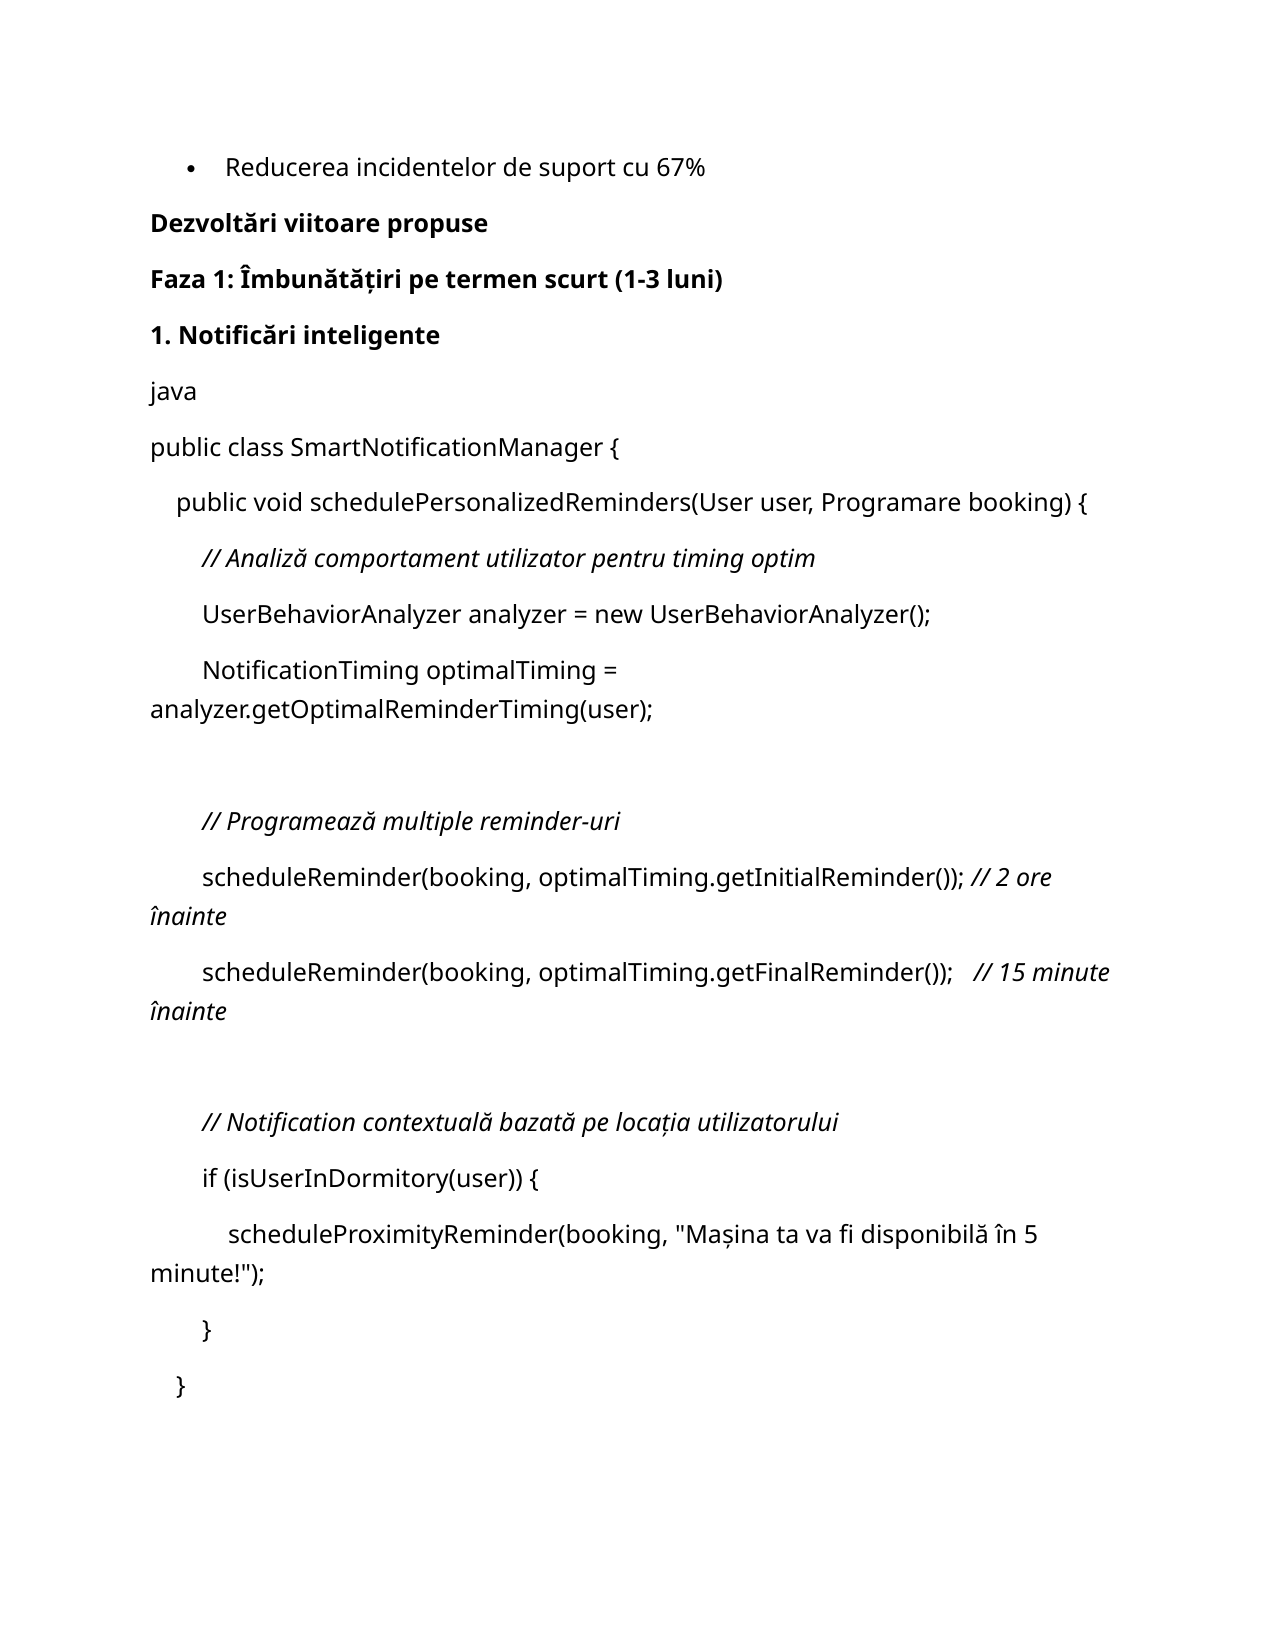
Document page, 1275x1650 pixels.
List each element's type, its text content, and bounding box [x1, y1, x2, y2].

text public void schedulePersonalizedReminders(User user, Programare booking) { [150, 485, 1125, 519]
text } [150, 1312, 1125, 1346]
text UserBehaviorAnalyzer analyzer = new UserBehaviorAnalyzer(); [150, 597, 1125, 631]
text Dezvoltări viitoare propuse [150, 206, 1125, 240]
text public class SmartNotificationManager { [150, 429, 1125, 463]
text java [150, 373, 1125, 407]
text scheduleReminder(booking, optimalTiming.getFinalReminder()); // 15 minute înainte [150, 954, 1125, 1027]
text 1. Notificări inteligente [150, 317, 1125, 352]
text } [150, 1367, 1125, 1402]
text // Programează multiple reminder-uri [150, 803, 1125, 837]
text // Notification contextuală bazată pe locația utilizatorului [150, 1105, 1125, 1139]
list Reducerea incidentelor de suport cu 67% [187, 150, 1125, 184]
text Faza 1: Îmbunătățiri pe termen scurt (1-3 luni) [150, 262, 1125, 296]
text scheduleProximityReminder(booking, "Mașina ta va fi disponibilă în 5 minute!"); [150, 1217, 1125, 1290]
text scheduleReminder(booking, optimalTiming.getInitialReminder()); // 2 ore înainte [150, 859, 1125, 932]
text if (isUserInDormitory(user)) { [150, 1161, 1125, 1195]
text NotificationTiming optimalTiming = analyzer.getOptimalReminderTiming(user); [150, 652, 1125, 726]
text // Analiză comportament utilizator pentru timing optim [150, 541, 1125, 575]
